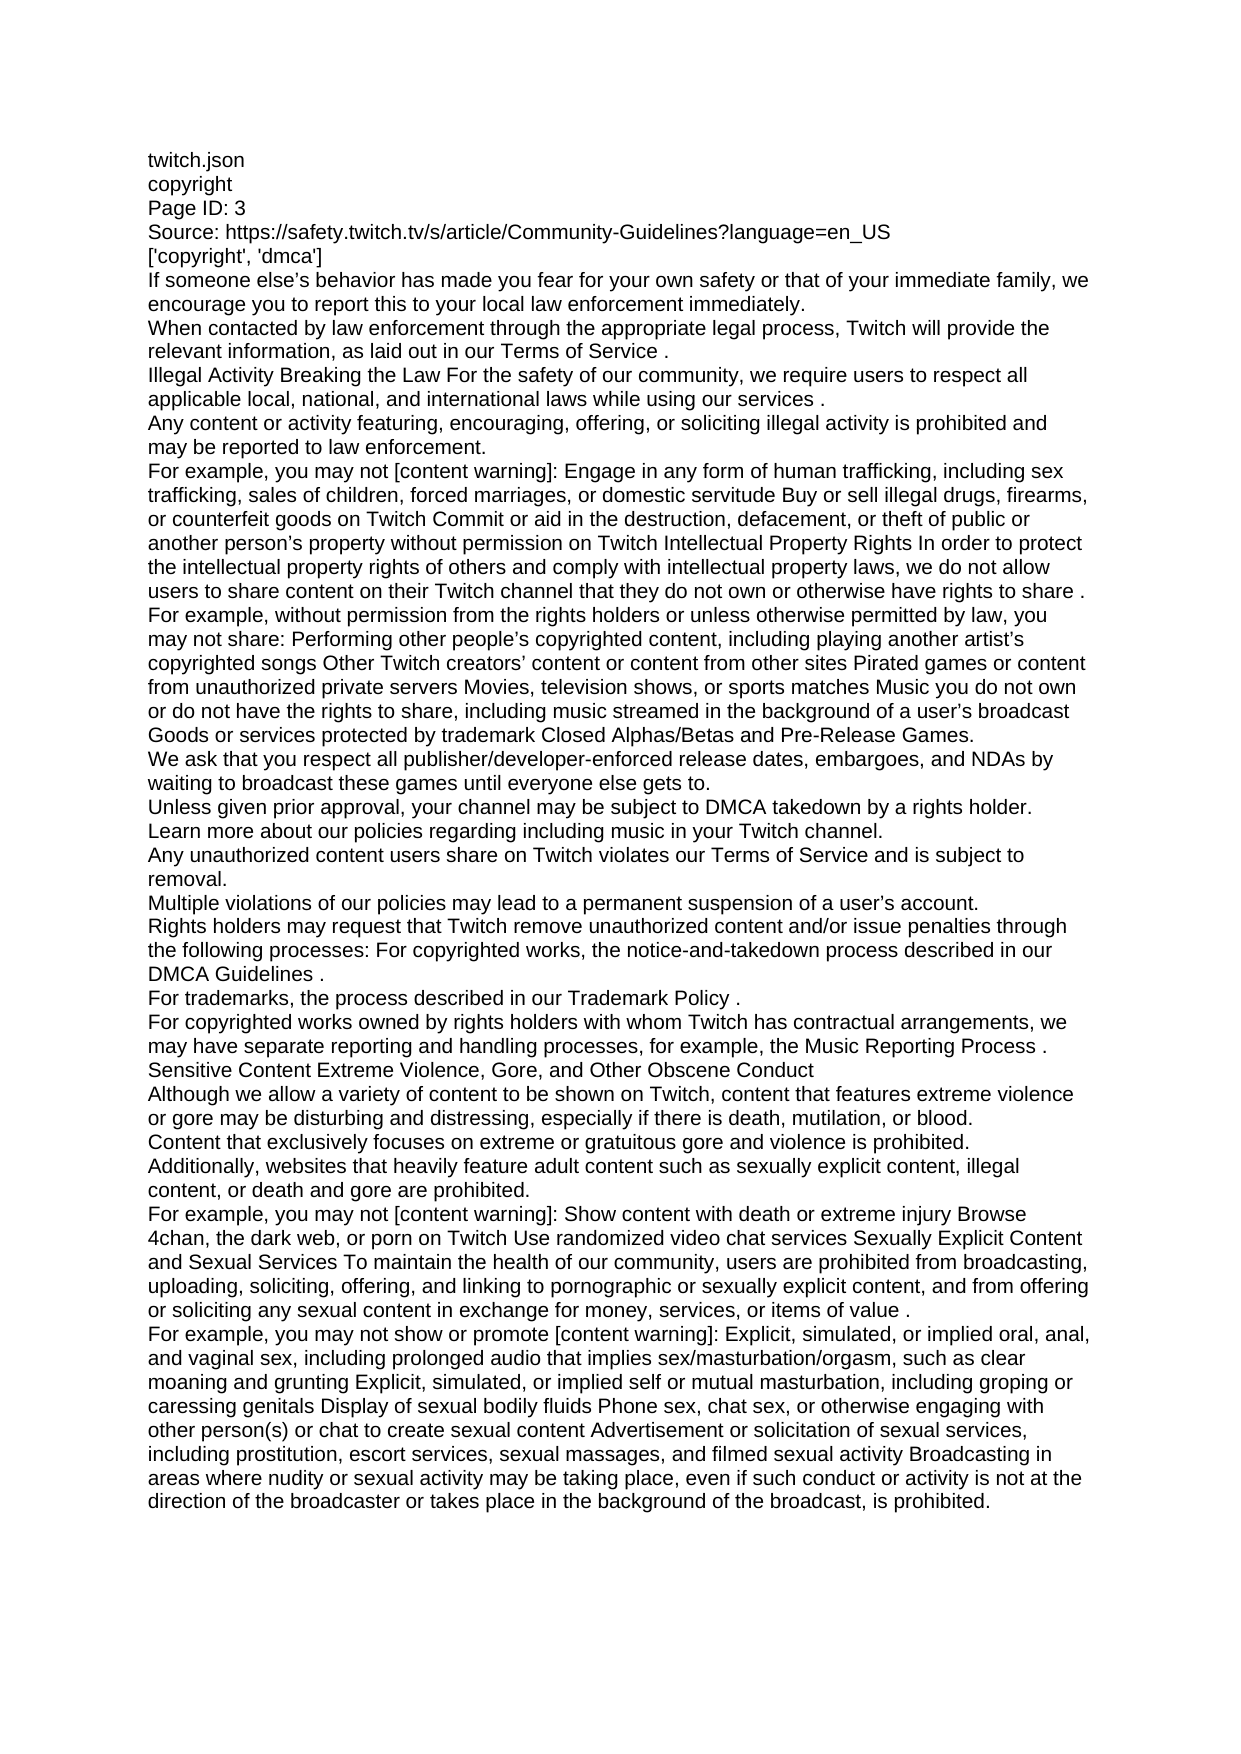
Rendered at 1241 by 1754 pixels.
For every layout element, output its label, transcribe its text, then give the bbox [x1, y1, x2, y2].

text twitch.json [148, 148, 1093, 172]
text Source: https://safety.twitch.tv/s/article/Community-Guidelines?language=en_US [148, 219, 1093, 243]
text Page ID: 3 [148, 196, 1093, 219]
text Illegal Activity Breaking the Law For the safety of our community, we require users to respect all applicable local, national, and international laws while using our services . [148, 363, 1093, 411]
text For example, you may not [content warning]: Show content with death or extreme injury Browse 4chan, the dark web, or porn on Twitch Use randomized video chat services Sexually Explicit Content and Sexual Services To maintain the health of our community, users are prohibited from broadcasting, uploading, soliciting, offering, and linking to pornographic or sexually explicit content, and from offering or soliciting any sexual content in exchange for money, services, or items of value . [148, 1202, 1093, 1322]
text If someone else’s behavior has made you fear for your own safety or that of your immediate family, we encourage you to report this to your local law enforcement immediately. [148, 267, 1093, 315]
text Content that exclusively focuses on extreme or gratuitous gore and violence is prohibited. [148, 1130, 1093, 1154]
text Additionally, websites that heavily feature adult content such as sexually explicit content, illegal content, or death and gore are prohibited. [148, 1154, 1093, 1202]
text For example, without permission from the rights holders or unless otherwise permitted by law, you may not share: Performing other people’s copyrighted content, including playing another artist’s copyrighted songs Other Twitch creators’ content or content from other sites Pirated games or content from unauthorized private servers Movies, television shows, or sports matches Music you do not own or do not have the rights to share, including music streamed in the background of a user’s broadcast Goods or services protected by trademark Closed Alphas/Betas and Pre-Release Games. [148, 603, 1093, 747]
text Any content or activity featuring, encouraging, offering, or soliciting illegal activity is prohibited and may be reported to law enforcement. [148, 411, 1093, 459]
text Learn more about our policies regarding including music in your Twitch channel. [148, 818, 1093, 842]
text ['copyright', 'dmca'] [148, 243, 1093, 267]
text When contacted by law enforcement through the appropriate legal process, Twitch will provide the relevant information, as laid out in our Terms of Service . [148, 315, 1093, 363]
text For copyrighted works owned by rights holders with whom Twitch has contractual arrangements, we may have separate reporting and handling processes, for example, the Music Reporting Process . [148, 1010, 1093, 1058]
text For trademarks, the process described in our Trademark Policy . [148, 986, 1093, 1010]
text copyright [148, 172, 1093, 196]
text We ask that you respect all publisher/developer-enforced release dates, embargoes, and NDAs by waiting to broadcast these games until everyone else gets to. [148, 747, 1093, 794]
text Unless given prior approval, your channel may be subject to DMCA takedown by a rights holder. [148, 794, 1093, 818]
text For example, you may not show or promote [content warning]: Explicit, simulated, or implied oral, anal, and vaginal sex, including prolonged audio that implies sex/masturbation/orgasm, such as clear moaning and grunting Explicit, simulated, or implied self or mutual masturbation, including groping or caressing genitals Display of sexual bodily fluids Phone sex, chat sex, or otherwise engaging with other person(s) or chat to create sexual content Advertisement or solicitation of sexual services, including prostitution, escort services, sexual massages, and filmed sexual activity Broadcasting in areas where nudity or sexual activity may be taking place, even if such conduct or activity is not at the direction of the broadcaster or takes place in the background of the broadcast, is prohibited. [148, 1322, 1093, 1513]
text Sensitive Content Extreme Violence, Gore, and Other Obscene Conduct [148, 1058, 1093, 1082]
text Rights holders may request that Twitch remove unauthorized content and/or issue penalties through the following processes: For copyrighted works, the notice-and-takedown process described in our DMCA Guidelines . [148, 914, 1093, 986]
text For example, you may not [content warning]: Engage in any form of human trafficking, including sex trafficking, sales of children, forced marriages, or domestic servitude Buy or sell illegal drugs, firearms, or counterfeit goods on Twitch Commit or aid in the destruction, defacement, or theft of public or another person’s property without permission on Twitch Intellectual Property Rights In order to protect the intellectual property rights of others and comply with intellectual property laws, we do not allow users to share content on their Twitch channel that they do not own or otherwise have rights to share . [148, 459, 1093, 603]
text Multiple violations of our policies may lead to a permanent suspension of a user’s account. [148, 890, 1093, 914]
text Although we allow a variety of content to be shown on Twitch, content that features extreme violence or gore may be disturbing and distressing, especially if there is death, mutilation, or blood. [148, 1082, 1093, 1130]
text Any unauthorized content users share on Twitch violates our Terms of Service and is subject to removal. [148, 842, 1093, 890]
